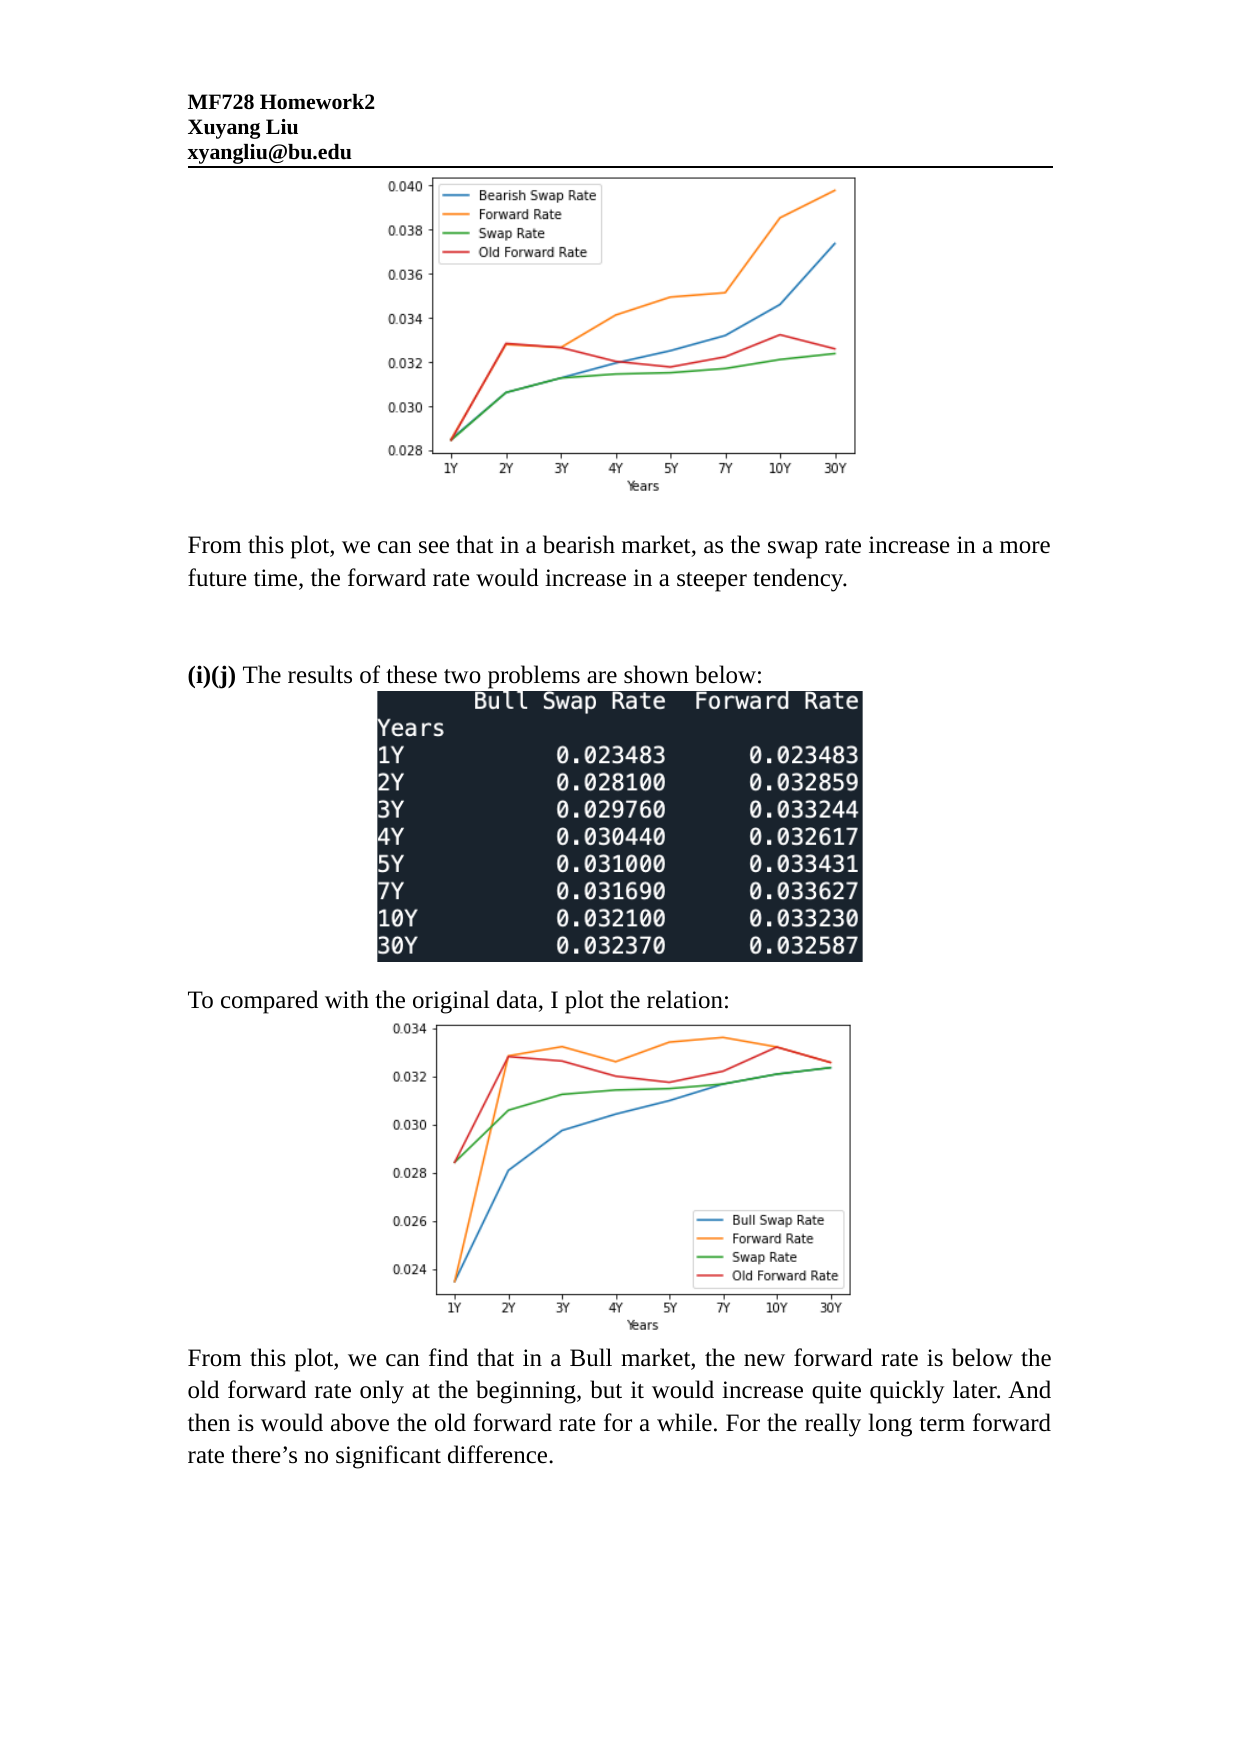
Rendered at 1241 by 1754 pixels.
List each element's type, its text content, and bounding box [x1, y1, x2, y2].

text From this plot, we can see that in a bearish market, as the swap rate increase in a more future time, the forward rate would increase in a steeper tendency. [187, 528, 1053, 593]
picture [377, 691, 863, 962]
text (i)(j) The results of these two problems are shown below: [187, 658, 1053, 691]
text From this plot, we can find that in a Bull market, the new forward rate is below the old forward rate only at the beginning, but it would increase quite quickly later. And then is would above the old forward rate for a while. For the really long term forward rate there’s no significant difference. [187, 1341, 1053, 1471]
picture [383, 1016, 857, 1341]
picture [378, 171, 862, 501]
text To compared with the original data, I plot the relation: [187, 983, 1053, 1016]
